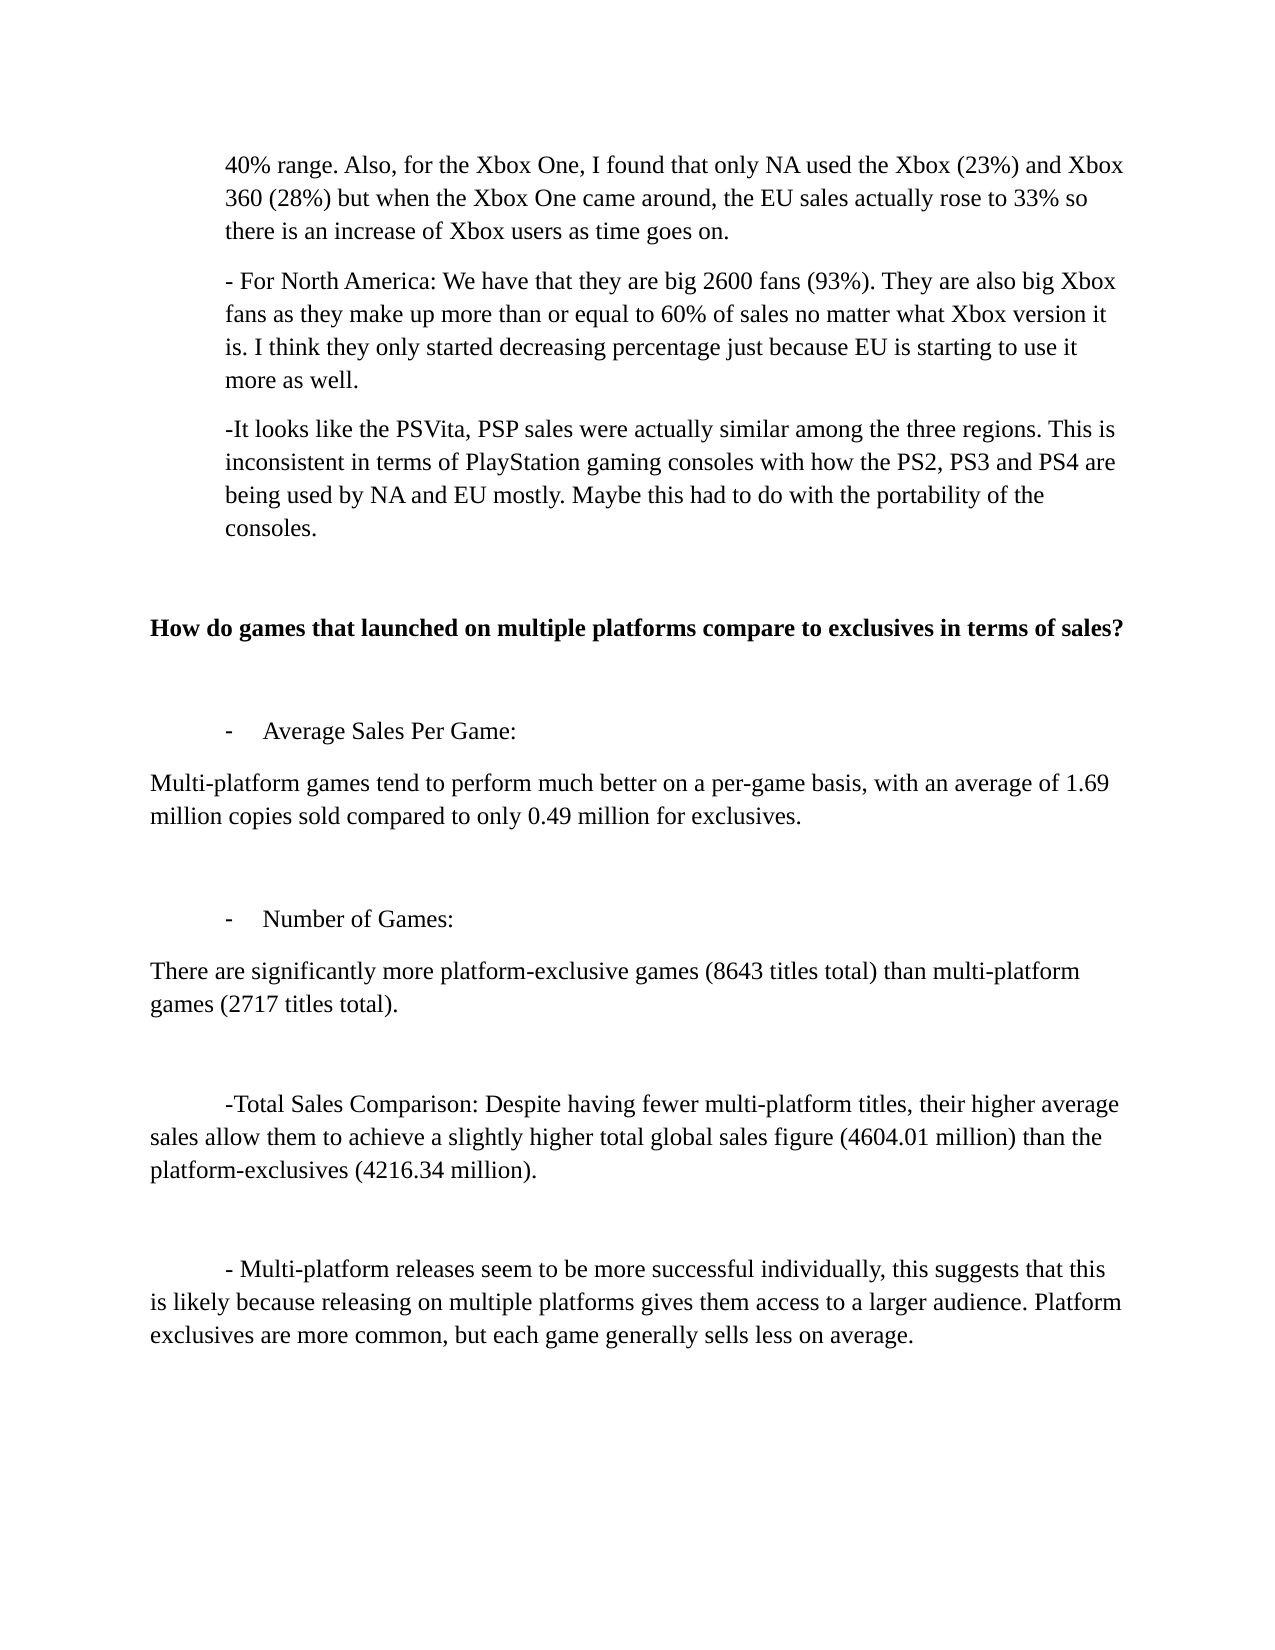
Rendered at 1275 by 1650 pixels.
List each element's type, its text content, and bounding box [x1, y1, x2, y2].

text -Total Sales Comparison: Despite having fewer multi-platform titles, their higher average sales allow them to achieve a slightly higher total global sales figure (4604.01 million) than the platform-exclusives (4216.34 million). [150, 1089, 1125, 1183]
list Number of Games: [225, 901, 1125, 934]
text Multi-platform games tend to perform much better on a per-game basis, with an average of 1.69 million copies sold compared to only 0.49 million for exclusives. [150, 768, 1125, 830]
text There are significantly more platform-exclusive games (8643 titles total) than multi-platform games (2717 titles total). [150, 956, 1125, 1018]
text - For North America: We have that they are big 2600 fans (93%). They are also big Xbox fans as they make up more than or equal to 60% of sales no matter what Xbox version it is. I think they only started decreasing percentage just because EU is starting to use it more as well. [225, 266, 1125, 393]
list Average Sales Per Game: [225, 712, 1125, 746]
text - Multi-platform releases seem to be more successful individually, this suggests that this is likely because releasing on multiple platforms gives them access to a larger audience. Platform exclusives are more common, but each game generally sells less on average. [150, 1254, 1125, 1349]
text How do games that launched on multiple platforms compare to exclusives in terms of sales? [150, 613, 1125, 642]
text -It looks like the PSVita, PSP sales were actually similar among the three regions. This is inconsistent in terms of PlayStation gaming consoles with how the PS2, PS3 and PS4 are being used by NA and EU mostly. Maybe this had to do with the portability of the consoles. [225, 414, 1125, 542]
